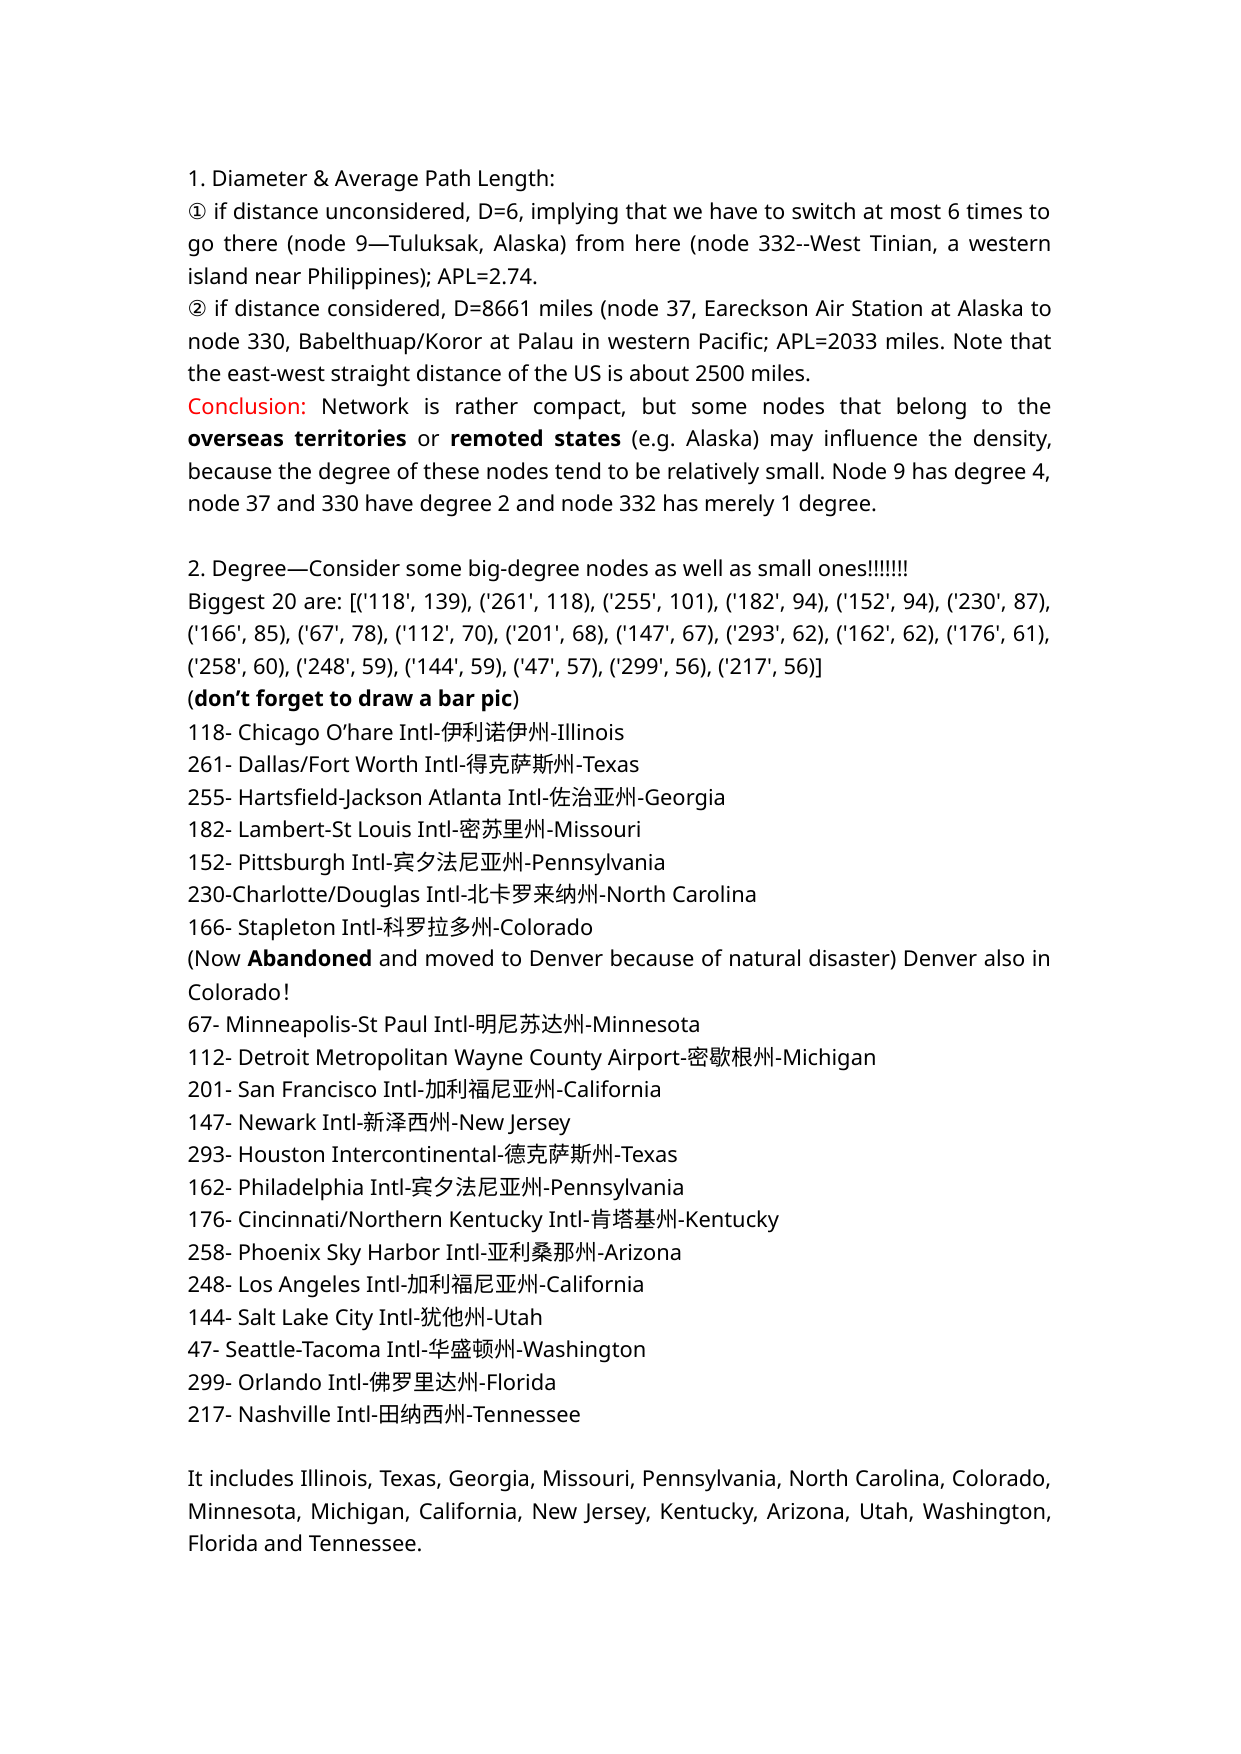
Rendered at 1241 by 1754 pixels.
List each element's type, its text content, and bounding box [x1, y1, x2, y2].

text if distance considered, D=8661 miles (node 37, Eareckson Air Station at Alaska to node 330, Babelthuap/Koror at Palau in western Pacific; APL=2033 miles. Note that the east-west straight distance of the US is about 2500 miles. [187, 292, 1053, 389]
text 248- Los Angeles Intl-加利福尼亚州-California [187, 1267, 1053, 1299]
text Conclusion: Network is rather compact, but some nodes that belong to the overseas territories or remoted states (e.g. Alaska) may influence the density, because the degree of these nodes tend to be relatively small. Node 9 has degree 4, node 37 and 330 have degree 2 and node 332 has merely 1 degree. [187, 389, 1053, 519]
text 299- Orlando Intl-佛罗里达州-Florida [187, 1364, 1053, 1397]
text 201- San Francisco Intl-加利福尼亚州-California [187, 1072, 1053, 1104]
text 162- Philadelphia Intl-宾夕法尼亚州-Pennsylvania [187, 1169, 1053, 1202]
text 182- Lambert-St Louis Intl-密苏里州-Missouri [187, 812, 1053, 844]
text 217- Nashville Intl-田纳西州-Tennessee [187, 1397, 1053, 1429]
text (don’t forget to draw a bar pic) [187, 682, 1053, 714]
text 152- Pittsburgh Intl-宾夕法尼亚州-Pennsylvania [187, 844, 1053, 877]
text 258- Phoenix Sky Harbor Intl-亚利桑那州-Arizona [187, 1234, 1053, 1267]
text 176- Cincinnati/Northern Kentucky Intl-肯塔基州-Kentucky [187, 1202, 1053, 1234]
text if distance unconsidered, D=6, implying that we have to switch at most 6 times to go there (node 9—Tuluksak, Alaska) from here (node 332--West Tinian, a western island near Philippines); APL=2.74. [187, 194, 1053, 292]
text 230-Charlotte/Douglas Intl-北卡罗来纳州-North Carolina [187, 877, 1053, 909]
text 166- Stapleton Intl-科罗拉多州-Colorado [187, 909, 1053, 942]
text 2. Degree—Consider some big-degree nodes as well as small ones!!!!!!! [187, 552, 1053, 584]
text 112- Detroit Metropolitan Wayne County Airport-密歇根州-Michigan [187, 1039, 1053, 1072]
text 293- Houston Intercontinental-德克萨斯州-Texas [187, 1137, 1053, 1169]
text It includes Illinois, Texas, Georgia, Missouri, Pennsylvania, North Carolina, Colorado, Minnesota, Michigan, California, New Jersey, Kentucky, Arizona, Utah, Washington, Florida and Tennessee. [187, 1462, 1053, 1559]
text 1. Diameter & Average Path Length: [187, 162, 1053, 194]
text 261- Dallas/Fort Worth Intl-得克萨斯州-Texas [187, 747, 1053, 779]
text (Now Abandoned and moved to Denver because of natural disaster) Denver also in Colorado！ [187, 942, 1053, 1007]
text 118- Chicago O’hare Intl-伊利诺伊州-Illinois [187, 714, 1053, 747]
text 144- Salt Lake City Intl-犹他州-Utah [187, 1299, 1053, 1332]
text 147- Newark Intl-新泽西州-New Jersey [187, 1104, 1053, 1137]
text 255- Hartsfield-Jackson Atlanta Intl-佐治亚州-Georgia [187, 779, 1053, 812]
text Biggest 20 are: [('118', 139), ('261', 118), ('255', 101), ('182', 94), ('152', 94), ('230', 87), ('166', 85), ('67', 78), ('112', 70), ('201', 68), ('147', 67), ('293', 62), ('162', 62), ('176', 61), ('258', 60), ('248', 59), ('144', 59), ('47', 57), ('299', 56), ('217', 56)] [187, 584, 1053, 682]
text 47- Seattle-Tacoma Intl-华盛顿州-Washington [187, 1332, 1053, 1364]
text 67- Minneapolis-St Paul Intl-明尼苏达州-Minnesota [187, 1007, 1053, 1039]
